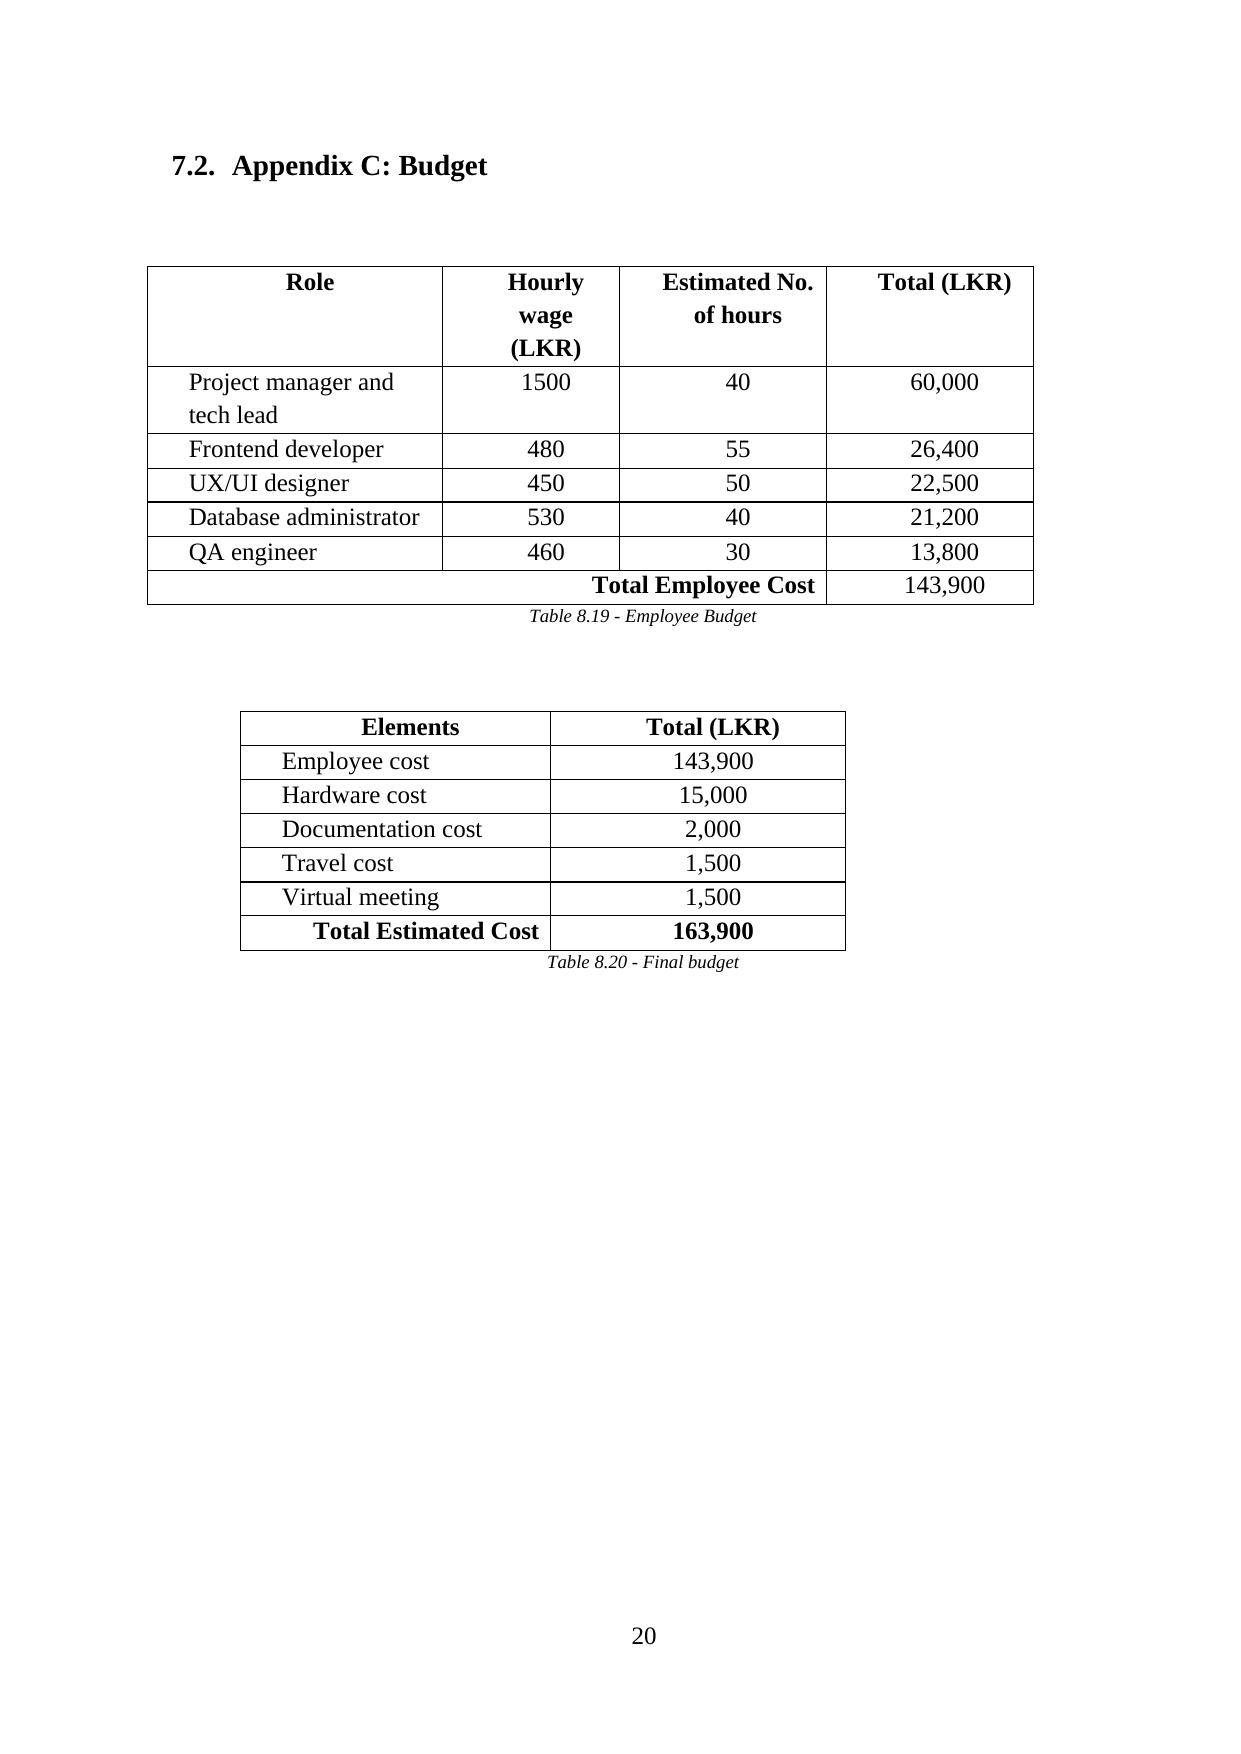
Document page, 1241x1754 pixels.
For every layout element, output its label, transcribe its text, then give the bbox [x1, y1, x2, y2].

table_cell 40 [620, 367, 826, 433]
table_cell 163,900 [551, 916, 845, 949]
table_cell 30 [620, 537, 826, 569]
table_header Role [148, 267, 442, 366]
table_cell 22,500 [827, 469, 1033, 501]
table_cell 50 [620, 469, 826, 501]
table_cell 55 [620, 434, 826, 467]
table_header Estimated No. of hours [620, 267, 826, 366]
table_cell 143,900 [827, 571, 1033, 604]
table_cell 450 [443, 469, 619, 501]
table_cell 460 [443, 537, 619, 569]
table_cell Total Employee Cost [148, 571, 826, 604]
table_cell Employee cost [241, 746, 550, 779]
table_cell Total Estimated Cost [241, 916, 550, 949]
table_cell 143,900 [551, 746, 845, 779]
table_cell 15,000 [551, 780, 845, 813]
table_cell 480 [443, 434, 619, 467]
table_cell 21,200 [827, 503, 1033, 536]
table_cell 1,500 [551, 848, 845, 881]
table_cell Frontend developer [148, 434, 442, 467]
table_cell 40 [620, 503, 826, 536]
table_cell 2,000 [551, 814, 845, 847]
subtitle Appendix C: Budget [171, 148, 1110, 181]
table_header Total (LKR) [827, 267, 1033, 366]
table_cell UX/UI designer [148, 469, 442, 501]
table_header Elements [241, 712, 550, 745]
table_cell 13,800 [827, 537, 1033, 569]
table_cell Project manager and tech lead [148, 367, 442, 433]
table_cell 1500 [443, 367, 619, 433]
table_cell 530 [443, 503, 619, 536]
table_cell Database administrator [148, 503, 442, 536]
table_cell 26,400 [827, 434, 1033, 467]
table_cell Hardware cost [241, 780, 550, 813]
table_cell 60,000 [827, 367, 1033, 433]
table_cell QA engineer [148, 537, 442, 569]
table_cell Documentation cost [241, 814, 550, 847]
table_cell 1,500 [551, 883, 845, 915]
table_cell Travel cost [241, 848, 550, 881]
table_cell Virtual meeting [241, 883, 550, 915]
table_header Total (LKR) [551, 712, 845, 745]
table_header Hourly wage (LKR) [443, 267, 619, 366]
